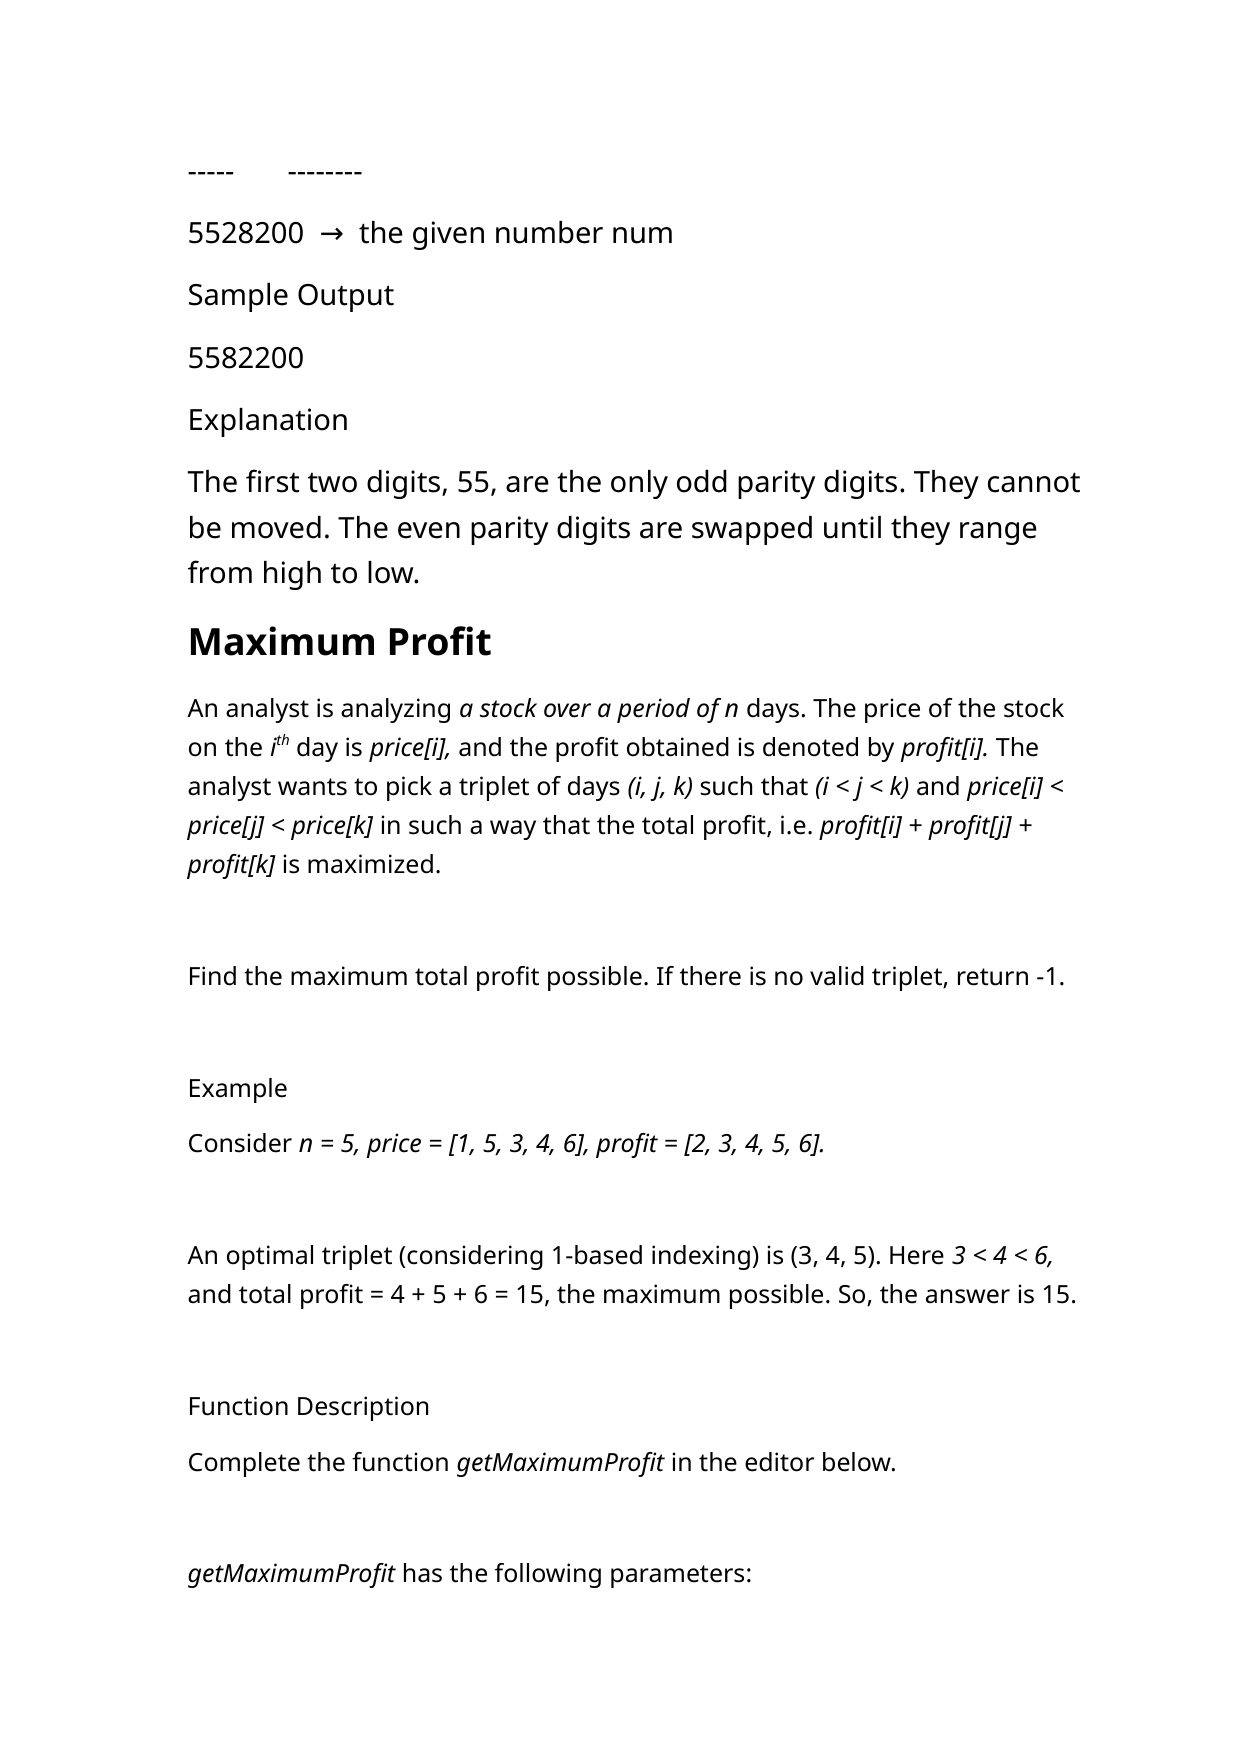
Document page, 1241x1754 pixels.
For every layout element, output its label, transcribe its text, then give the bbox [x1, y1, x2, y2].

text Explanation [187, 399, 1090, 439]
text Consider n = 5, price = [1, 5, 3, 4, 6], profit = [2, 3, 4, 5, 6]. [187, 1126, 1090, 1160]
text Sample Output [187, 274, 1090, 314]
text An analyst is analyzing a stock over a period of n days. The price of the stock on the ith day is price[i], and the profit obtained is denoted by profit[i]. The analyst wants to pick a triplet of days (i, j, k) such that (i < j < k) and price[i] < price[j] < price[k] in such a way that the total profit, i.e. profit[i] + profit[j] + profit[k] is maximized. [187, 690, 1090, 881]
text 5528200 → the given number num [187, 212, 1090, 252]
text Find the maximum total profit possible. If there is no valid triplet, return -1. [187, 959, 1090, 993]
text getMaximumProfit has the following parameters: [187, 1556, 1090, 1590]
text The first two digits, 55, are the only odd parity digits. They cannot be moved. The even parity digits are swapped until they range from high to low. [187, 461, 1090, 592]
text Maximum Profit [187, 615, 1090, 666]
text Function Description [187, 1389, 1090, 1423]
text ----- -------- [187, 150, 1090, 190]
text 5582200 [187, 337, 1090, 377]
text An optimal triplet (considering 1-based indexing) is (3, 4, 5). Here 3 < 4 < 6, and total profit = 4 + 5 + 6 = 15, the maximum possible. So, the answer is 15. [187, 1238, 1090, 1311]
text Example [187, 1070, 1090, 1104]
text Complete the function getMaximumProfit in the editor below. [187, 1444, 1090, 1478]
